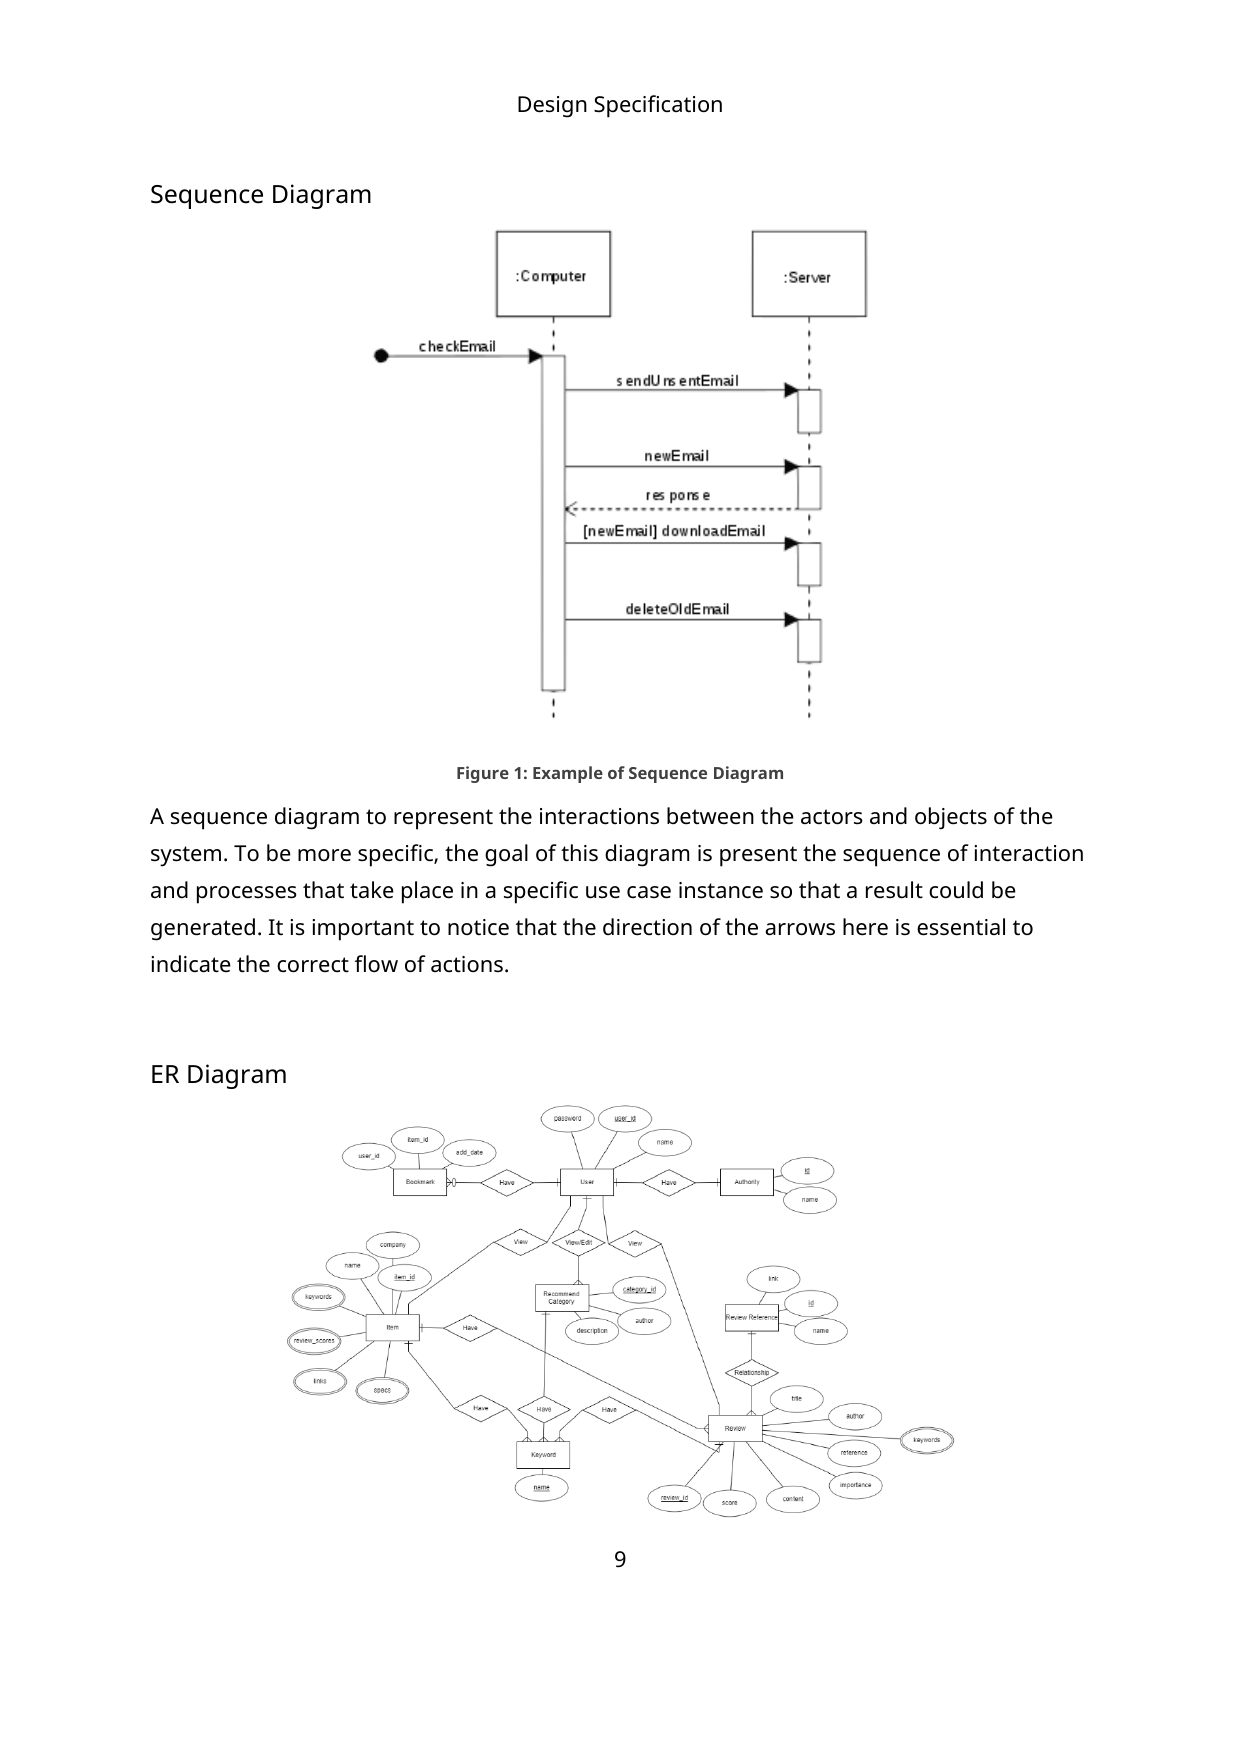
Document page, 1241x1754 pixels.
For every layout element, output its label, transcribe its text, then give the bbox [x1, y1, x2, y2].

picture [273, 1091, 967, 1530]
subtitle ER Diagram [150, 1057, 1090, 1091]
subtitle Sequence Diagram [150, 177, 1090, 211]
text Figure 1: Example of Sequence Diagram [150, 761, 1090, 784]
text A sequence diagram to represent the interactions between the actors and objects of the system. To be more specific, the goal of this diagram is present the sequence of interaction and processes that take place in a specific use case instance so that a result could be generated. It is important to notice that the direction of the arrows here is essential to indicate the correct flow of actions. [150, 801, 1090, 979]
picture [354, 211, 887, 738]
